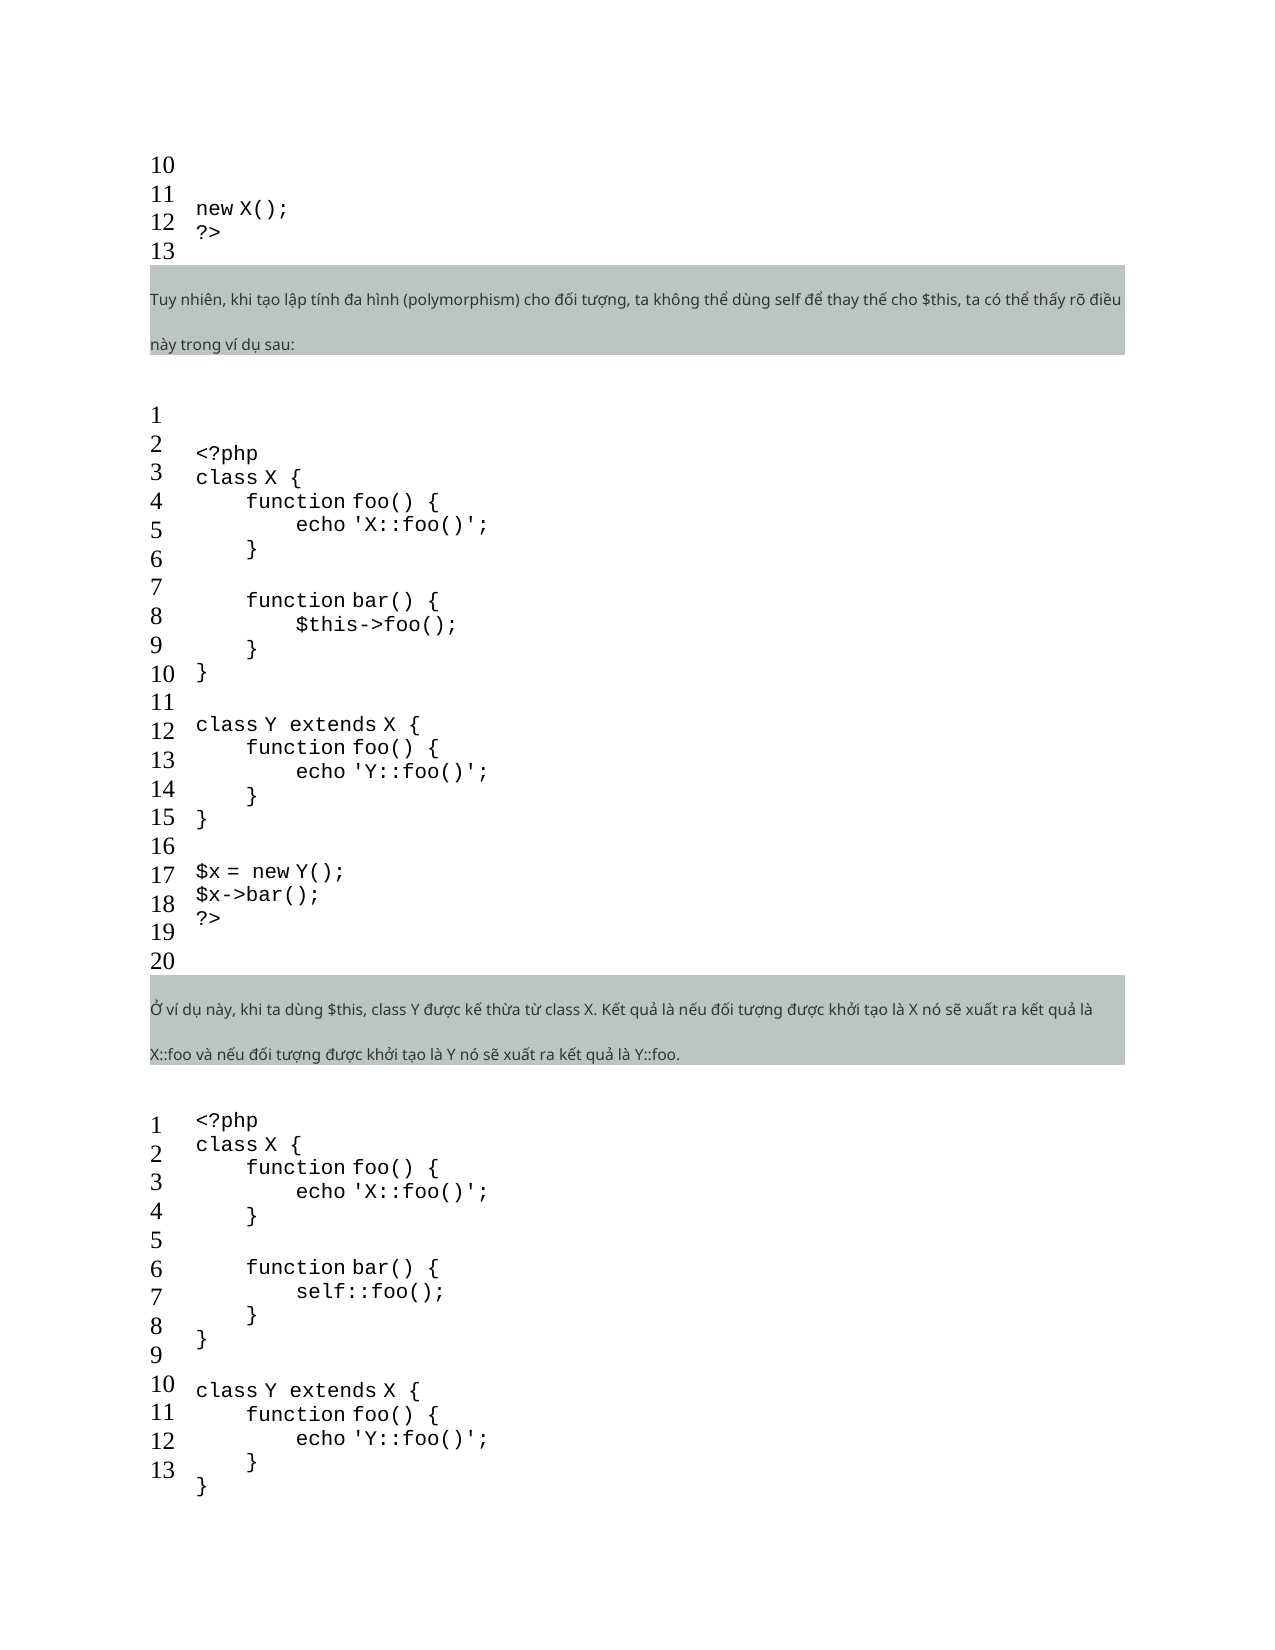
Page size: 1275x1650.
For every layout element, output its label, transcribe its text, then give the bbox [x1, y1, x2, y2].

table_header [150, 1110, 196, 1498]
text Tuy nhiên, khi tạo lập tính đa hình (polymorphism) cho đối tượng, ta không thể dùng self để thay thế cho $this, ta có thể thấy rõ điều này trong ví dụ sau: [150, 265, 1125, 355]
text Ở ví dụ này, khi ta dùng $this, class Y được kế thừa từ class X. Kết quả là nếu đối tượng được khởi tạo là X nó sẽ xuất ra kết quả là X::foo và nếu đối tượng được khởi tạo là Y nó sẽ xuất ra kết quả là Y::foo. [150, 975, 1125, 1065]
table_header 1 2 3 4 5 6 7 8 9 10 11 12 13 14 15 16 17 18 19 20 [150, 400, 196, 975]
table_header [196, 1110, 995, 1498]
table_header <?php class X { function foo() { echo 'X::foo()'; } function bar() { $this->foo(); } } class Y extends X { function foo() { echo 'Y::foo()'; } } $x = new Y(); $x->bar(); ?> [196, 400, 995, 975]
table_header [150, 150, 196, 265]
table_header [196, 150, 995, 265]
